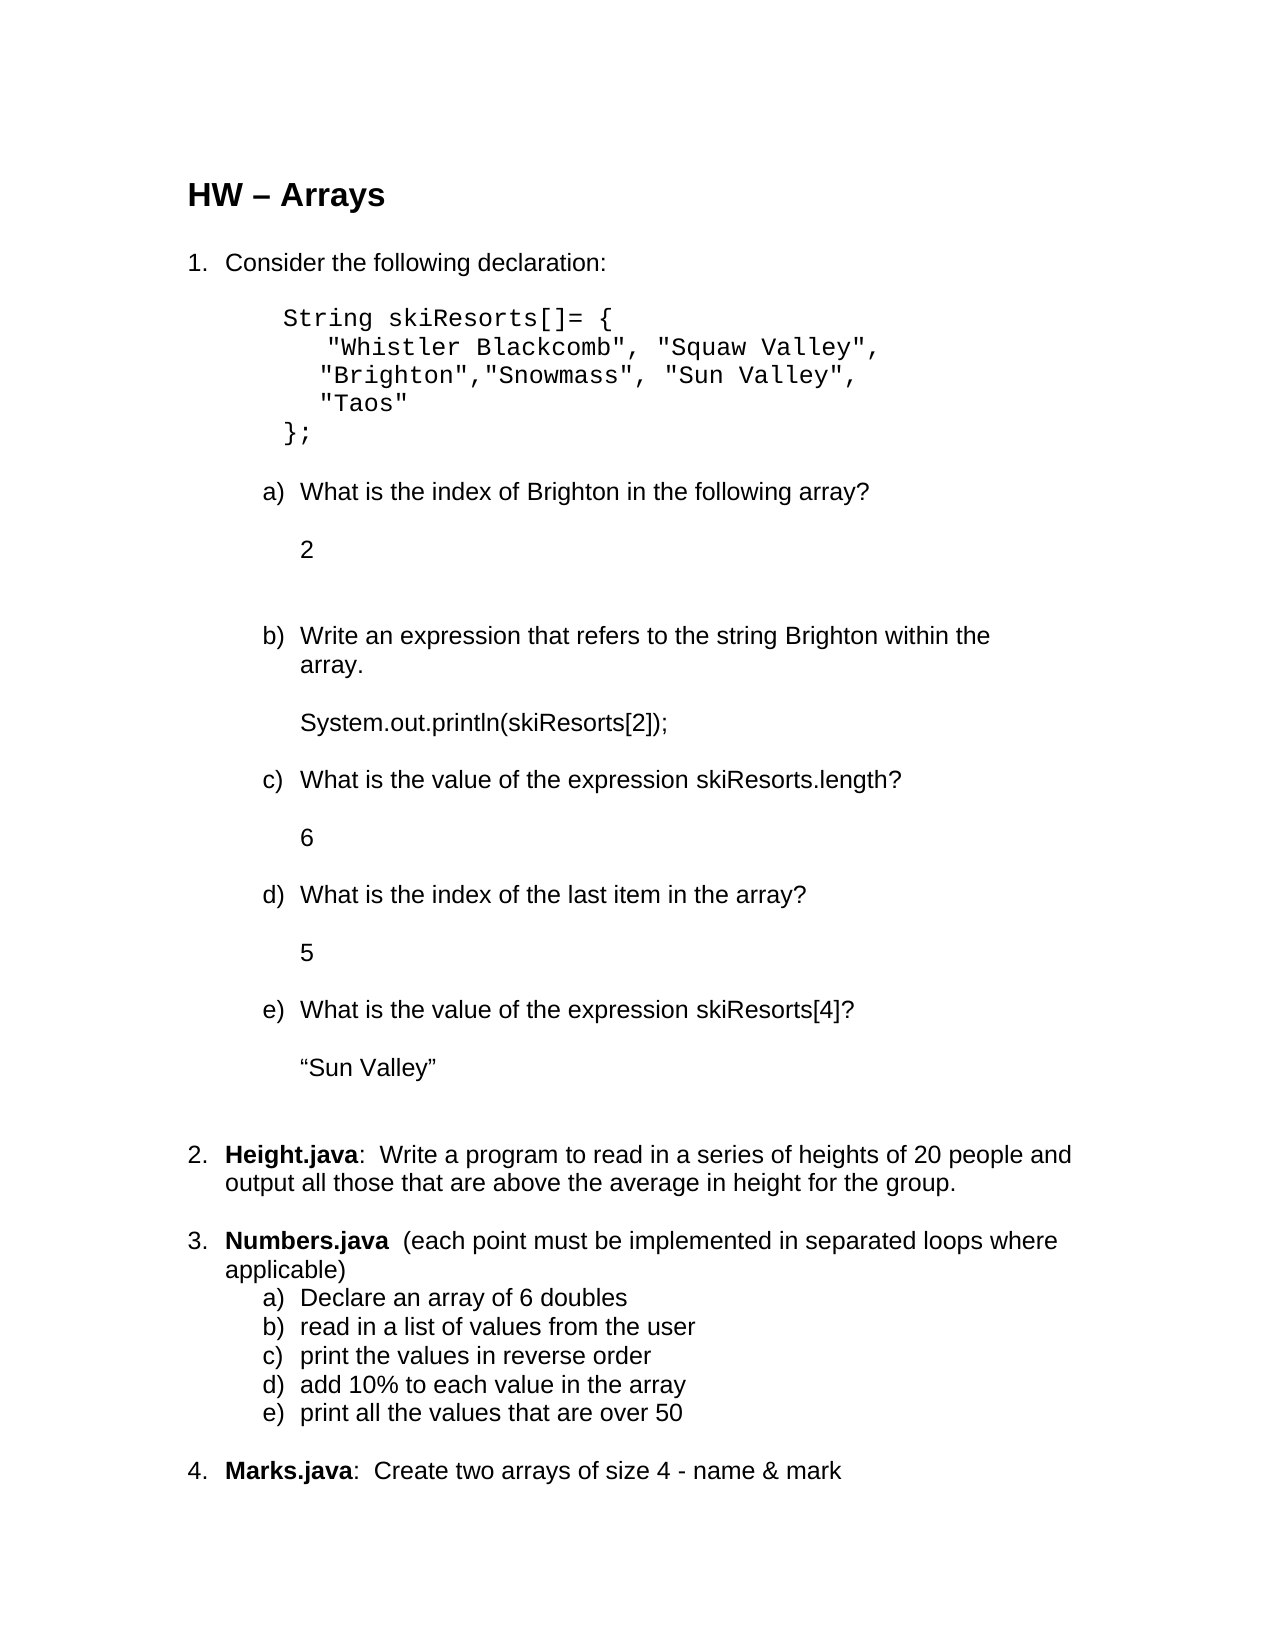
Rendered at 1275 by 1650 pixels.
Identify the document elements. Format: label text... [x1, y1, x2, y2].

text 5 [300, 938, 1012, 966]
list What is the index of the last item in the array? [262, 880, 1012, 909]
subtitle HW – Arrays [187, 175, 1087, 213]
text }; [283, 419, 937, 448]
list What is the value of the expression skiResorts[4]? [262, 995, 1012, 1024]
list Consider the following declaration: [187, 248, 1087, 277]
text 2 [300, 535, 1012, 563]
list Numbers.java (each point must be implemented in separated loops where applicable) [187, 1226, 1087, 1283]
list add 10% to each value in the array [262, 1370, 1087, 1398]
text String skiResorts[]= { [283, 306, 937, 334]
list What is the value of the expression skiResorts.length? [262, 765, 1012, 794]
text 6 [300, 823, 1012, 851]
list Marks.java: Create two arrays of size 4 - name & mark [187, 1456, 1087, 1485]
list Height.java: Write a program to read in a series of heights of 20 people and output all those that are above the average in height for the group. [187, 1140, 1087, 1197]
list print the values in reverse order [262, 1341, 1087, 1370]
list Write an expression that refers to the string Brighton within the array. [262, 621, 1012, 679]
text "Whistler Blackcomb", "Squaw Valley", "Brighton","Snowmass", "Sun Valley", "Taos" [281, 334, 937, 419]
list Declare an array of 6 doubles [262, 1283, 1087, 1312]
list read in a list of values from the user [262, 1312, 1087, 1341]
list print all the values that are over 50 [262, 1398, 1087, 1427]
list What is the index of Brighton in the following array? [262, 477, 1012, 506]
text “Sun Valley” [300, 1053, 1012, 1082]
text System.out.println(skiResorts[2]); [300, 708, 1012, 736]
